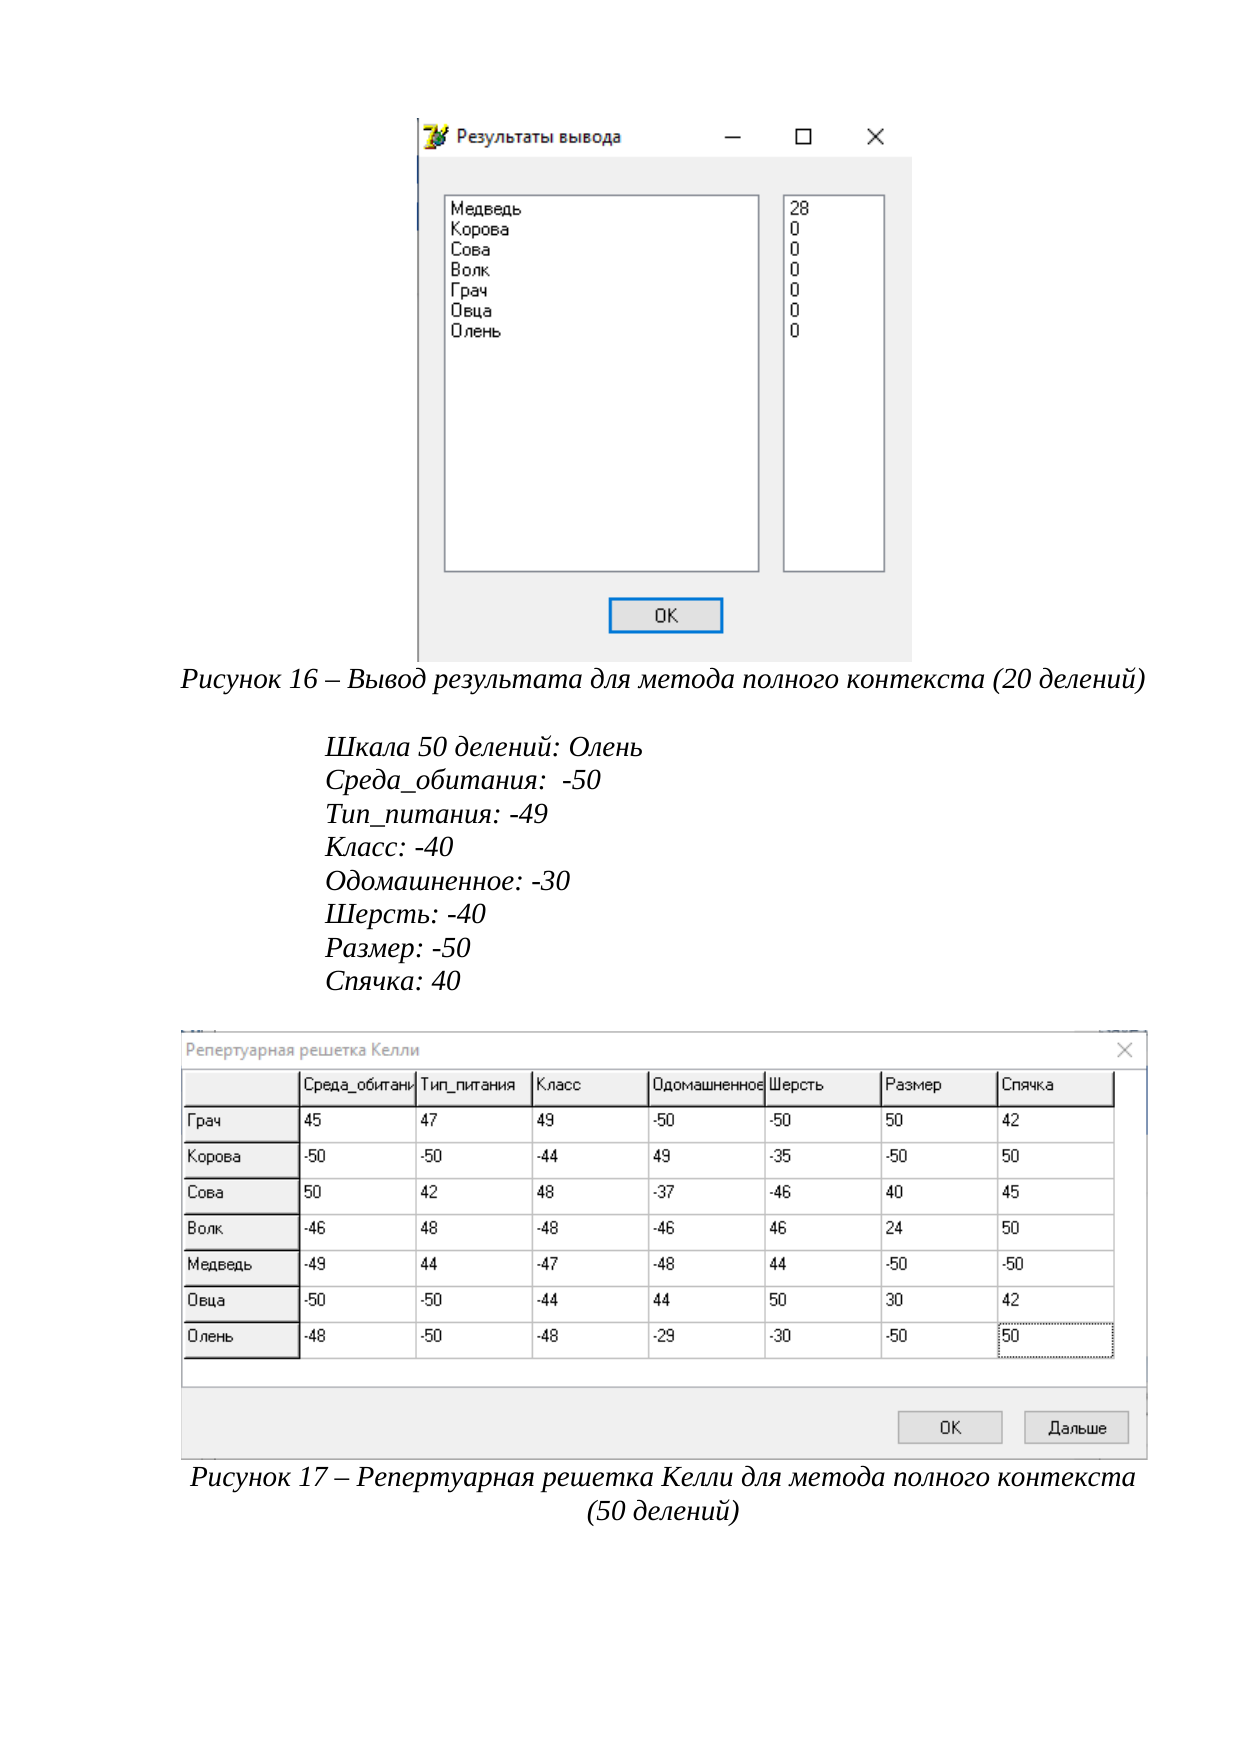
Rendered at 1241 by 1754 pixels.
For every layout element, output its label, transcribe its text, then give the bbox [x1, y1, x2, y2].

text Одомашненное: -30 [177, 863, 1152, 896]
text Шерсть: -40 [177, 896, 1152, 930]
text Шкала 50 делений: Олень [251, 729, 1152, 762]
text Среда_обитания: -50 [177, 762, 1152, 796]
text Рисунок 17 – Репертуарная решетка Келли для метода полного контекста (50 делений) [177, 1459, 1152, 1527]
text Тип_питания: -49 [177, 796, 1152, 829]
picture [416, 118, 912, 662]
text Класс: -40 [177, 829, 1152, 863]
picture [181, 1030, 1148, 1460]
text Рисунок 16 – Вывод результата для метода полного контекста (20 делений) [177, 662, 1152, 695]
text Спячка: 40 [177, 963, 1152, 997]
text Размер: -50 [177, 930, 1152, 963]
